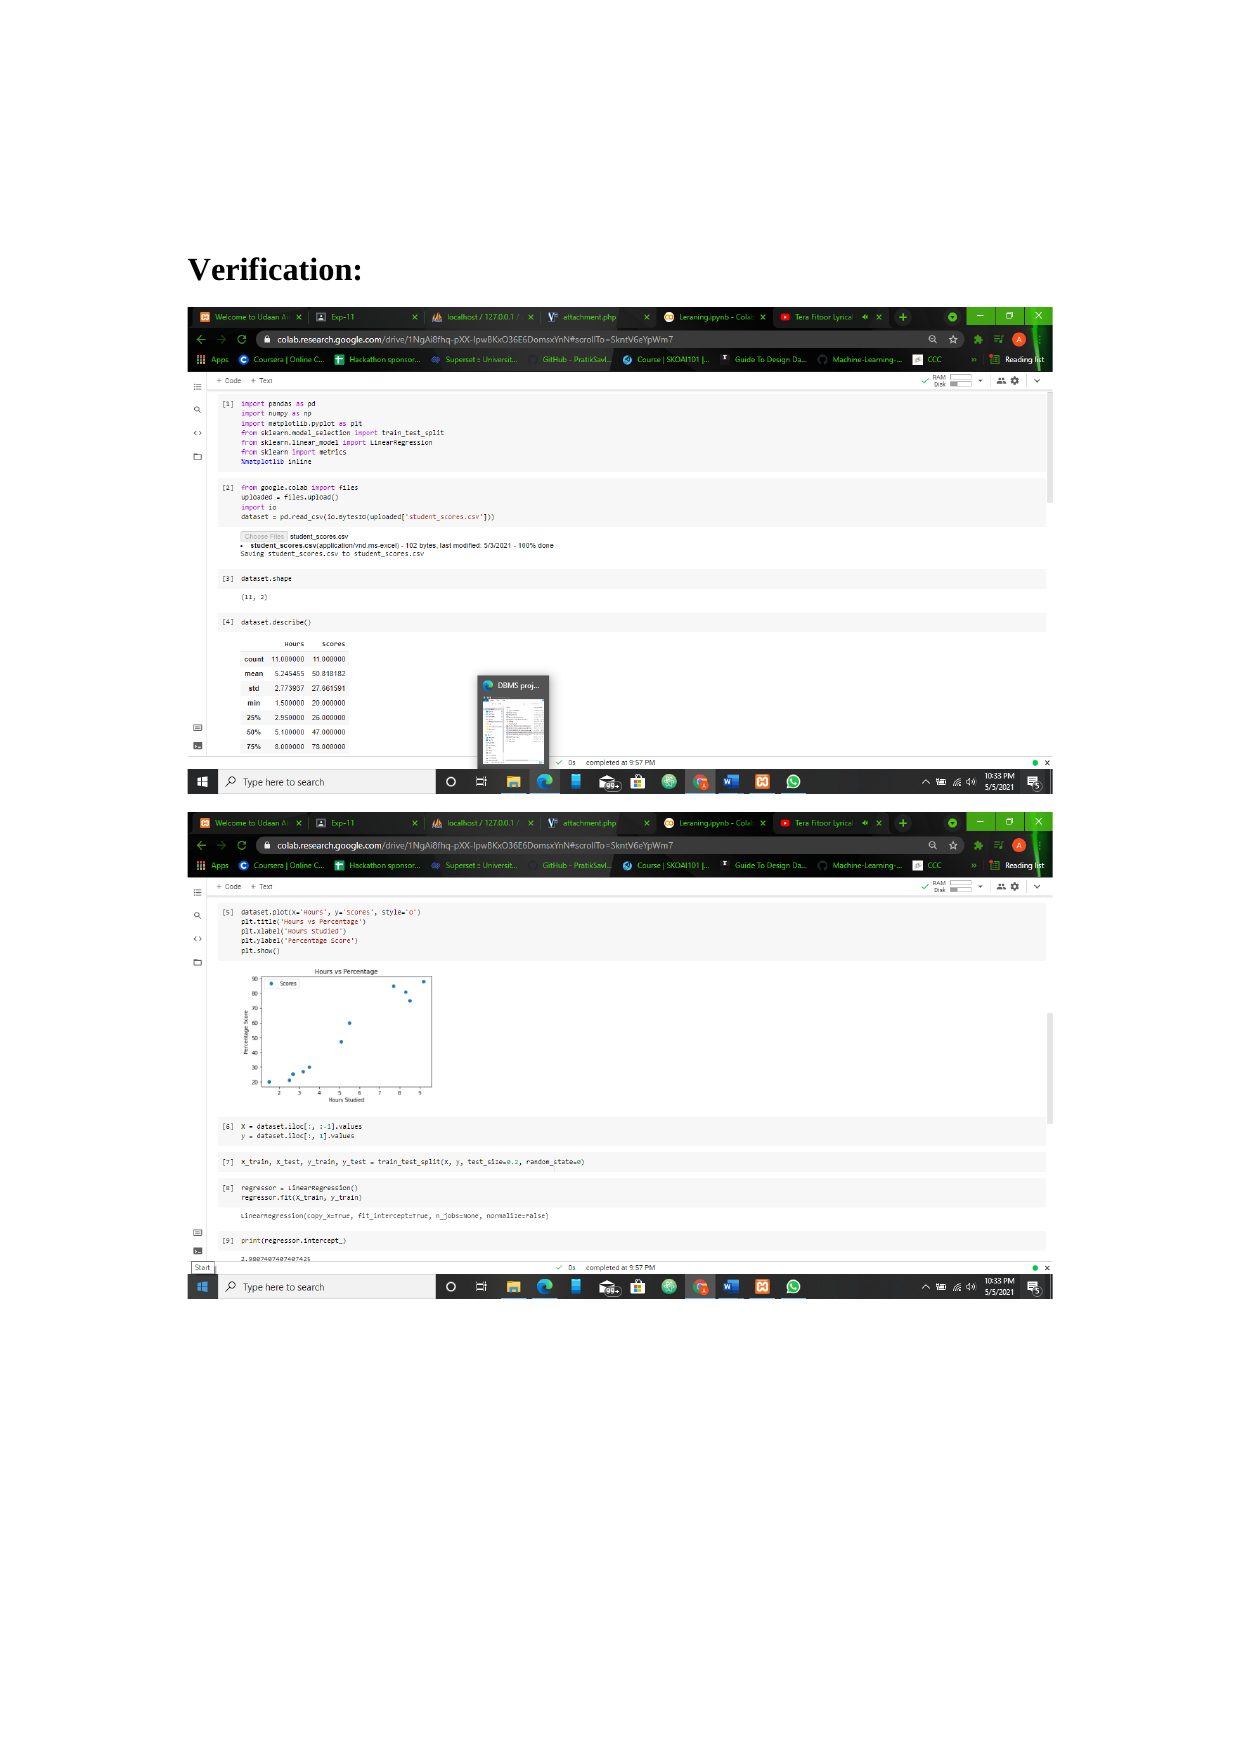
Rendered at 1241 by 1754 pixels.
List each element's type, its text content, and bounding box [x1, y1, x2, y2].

picture [187, 307, 1053, 794]
text Verification: [187, 250, 1053, 287]
picture [187, 812, 1053, 1299]
